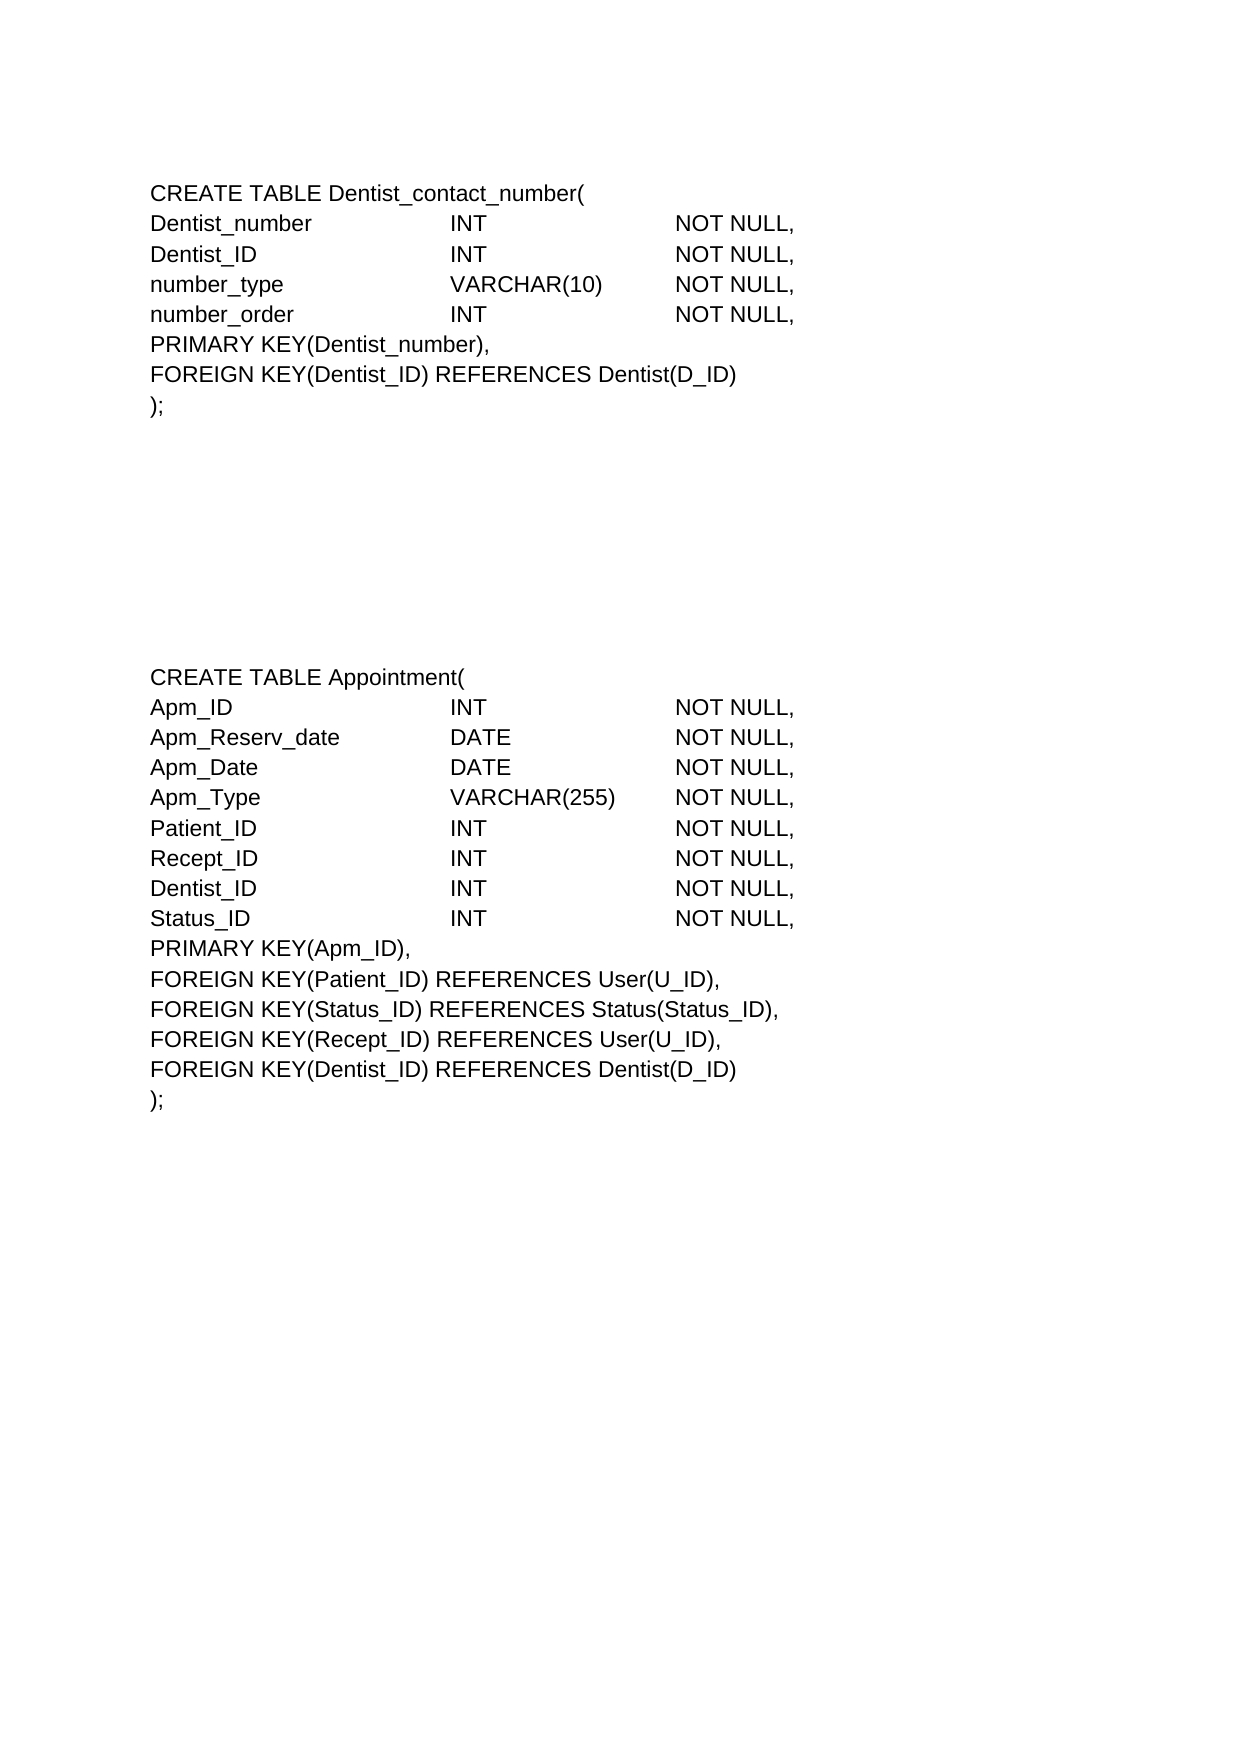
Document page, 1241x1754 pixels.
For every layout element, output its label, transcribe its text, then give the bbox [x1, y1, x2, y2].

text FOREIGN KEY(Recept_ID) REFERENCES User(U_ID), [150, 1026, 1090, 1052]
text Apm_Reserv_date DATE NOT NULL, [150, 724, 1090, 750]
text ); [150, 1086, 1090, 1113]
text FOREIGN KEY(Patient_ID) REFERENCES User(U_ID), [150, 966, 1090, 992]
text FOREIGN KEY(Dentist_ID) REFERENCES Dentist(D_ID) [150, 1056, 1090, 1083]
text Dentist_ID INT NOT NULL, [150, 875, 1090, 901]
text Dentist_ID INT NOT NULL, [150, 241, 1090, 267]
text CREATE TABLE Dentist_contact_number( [150, 180, 1090, 207]
text FOREIGN KEY(Dentist_ID) REFERENCES Dentist(D_ID) [150, 361, 1090, 388]
text ); [150, 392, 1090, 418]
text Patient_ID INT NOT NULL, [150, 814, 1090, 841]
text CREATE TABLE Appointment( [150, 663, 1090, 690]
text number_type VARCHAR(10) NOT NULL, [150, 271, 1090, 297]
text PRIMARY KEY(Dentist_number), [150, 331, 1090, 358]
text Apm_Date DATE NOT NULL, [150, 754, 1090, 781]
text Dentist_number INT NOT NULL, [150, 210, 1090, 237]
text FOREIGN KEY(Status_ID) REFERENCES Status(Status_ID), [150, 996, 1090, 1022]
text Recept_ID INT NOT NULL, [150, 845, 1090, 871]
text PRIMARY KEY(Apm_ID), [150, 935, 1090, 962]
text Apm_Type VARCHAR(255) NOT NULL, [150, 784, 1090, 811]
text Status_ID INT NOT NULL, [150, 905, 1090, 932]
text number_order INT NOT NULL, [150, 301, 1090, 327]
text Apm_ID INT NOT NULL, [150, 694, 1090, 720]
